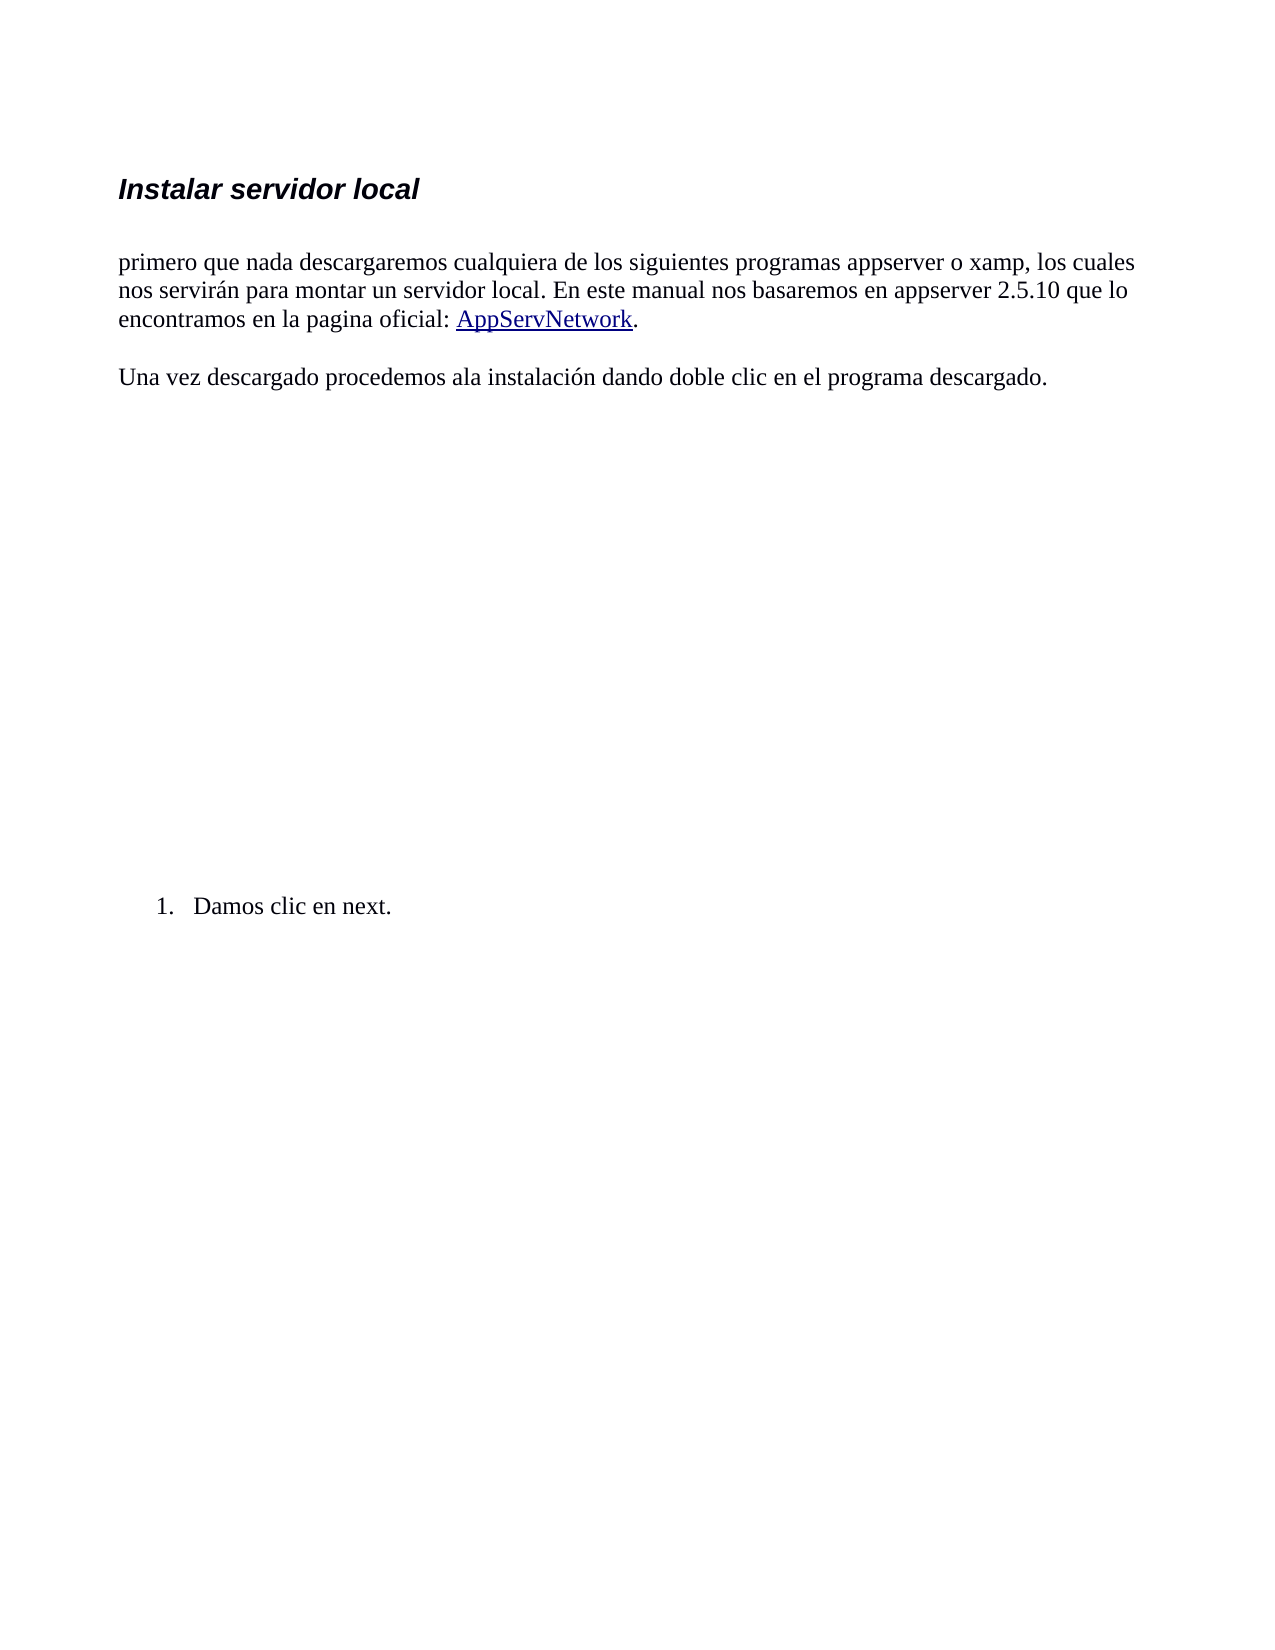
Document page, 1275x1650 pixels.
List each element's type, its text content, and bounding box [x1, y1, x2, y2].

list Instalar servidor local [118, 172, 1157, 205]
text primero que nada descargaremos cualquiera de los siguientes programas appserver o xamp, los cuales nos servirán para montar un servidor local. En este manual nos basaremos en appserver 2.5.10 que lo encontramos en la pagina oficial: AppServNetwork. [118, 247, 1157, 333]
list Damos clic en next. [156, 891, 1157, 920]
text Una vez descargado procedemos ala instalación dando doble clic en el programa descargado. [118, 362, 1157, 390]
